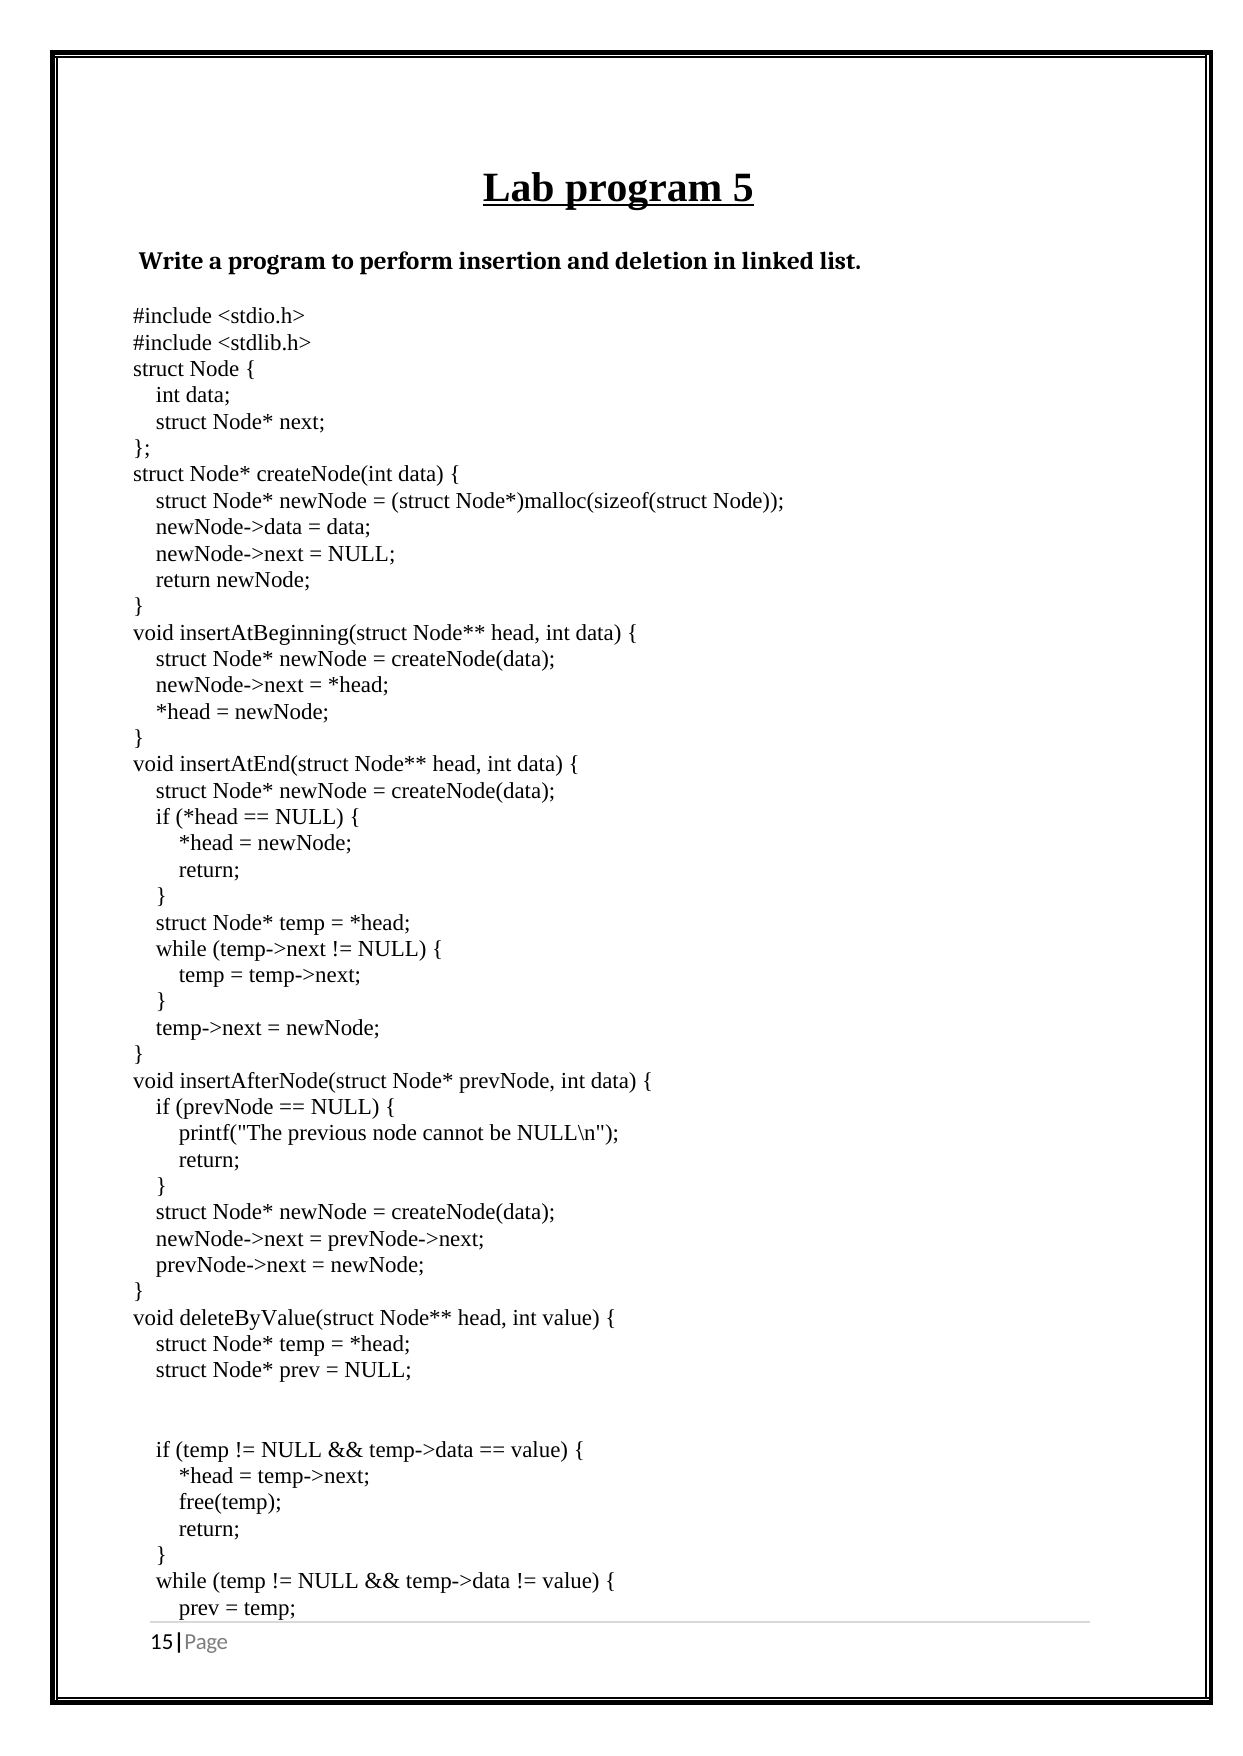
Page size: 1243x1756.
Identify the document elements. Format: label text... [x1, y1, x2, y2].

text struct Node* newNode = createNode(data); [133, 777, 1205, 803]
text while (temp != NULL && temp->data != value) { [133, 1567, 1205, 1594]
text void insertAtEnd(struct Node** head, int data) { [133, 750, 1205, 777]
text return; [133, 1146, 1205, 1172]
text return; [133, 856, 1205, 882]
text newNode->data = data; [133, 513, 1205, 539]
text int data; [133, 381, 1205, 408]
text printf("The previous node cannot be NULL\n"); [133, 1119, 1205, 1146]
text struct Node* temp = *head; [133, 1330, 1205, 1357]
text *head = newNode; [133, 829, 1205, 856]
text struct Node* temp = *head; [133, 908, 1205, 935]
text void insertAfterNode(struct Node* prevNode, int data) { [133, 1067, 1205, 1093]
text struct Node* next; [133, 408, 1205, 434]
text struct Node { [133, 355, 1205, 381]
text *head = newNode; [133, 698, 1205, 724]
text newNode->next = *head; [133, 671, 1205, 698]
text struct Node* prev = NULL; [133, 1357, 1205, 1383]
text if (temp != NULL && temp->data == value) { [133, 1436, 1205, 1462]
text struct Node* createNode(int data) { [133, 461, 1205, 487]
text #include <stdio.h> [133, 302, 1205, 329]
text temp->next = newNode; [133, 1014, 1205, 1040]
text newNode->next = NULL; [133, 539, 1205, 566]
text } [133, 724, 1205, 750]
text while (temp->next != NULL) { [133, 935, 1205, 961]
text } [133, 988, 1205, 1014]
text } [133, 882, 1205, 908]
text newNode->next = prevNode->next; [133, 1225, 1205, 1251]
text } [133, 1277, 1205, 1304]
text void insertAtBeginning(struct Node** head, int data) { [133, 619, 1205, 645]
text temp = temp->next; [133, 961, 1205, 988]
text } [133, 592, 1205, 619]
text } [133, 1040, 1205, 1067]
text }; [133, 434, 1205, 461]
text struct Node* newNode = createNode(data); [133, 1198, 1205, 1225]
text Write a program to perform insertion and deletion in linked list. [133, 247, 1205, 276]
text struct Node* newNode = (struct Node*)malloc(sizeof(struct Node)); [133, 487, 1205, 513]
text return newNode; [133, 566, 1205, 592]
text return; [133, 1515, 1205, 1541]
text *head = temp->next; [133, 1462, 1205, 1488]
text #include <stdlib.h> [133, 329, 1205, 355]
text prev = temp; [133, 1594, 1205, 1620]
text free(temp); [133, 1488, 1205, 1515]
text Lab program 5 [150, 163, 1086, 211]
text struct Node* newNode = createNode(data); [133, 645, 1205, 671]
text void deleteByValue(struct Node** head, int value) { [133, 1304, 1205, 1330]
text if (prevNode == NULL) { [133, 1093, 1205, 1119]
text } [133, 1541, 1205, 1567]
text } [133, 1172, 1205, 1198]
text if (*head == NULL) { [133, 803, 1205, 829]
text prevNode->next = newNode; [133, 1251, 1205, 1277]
